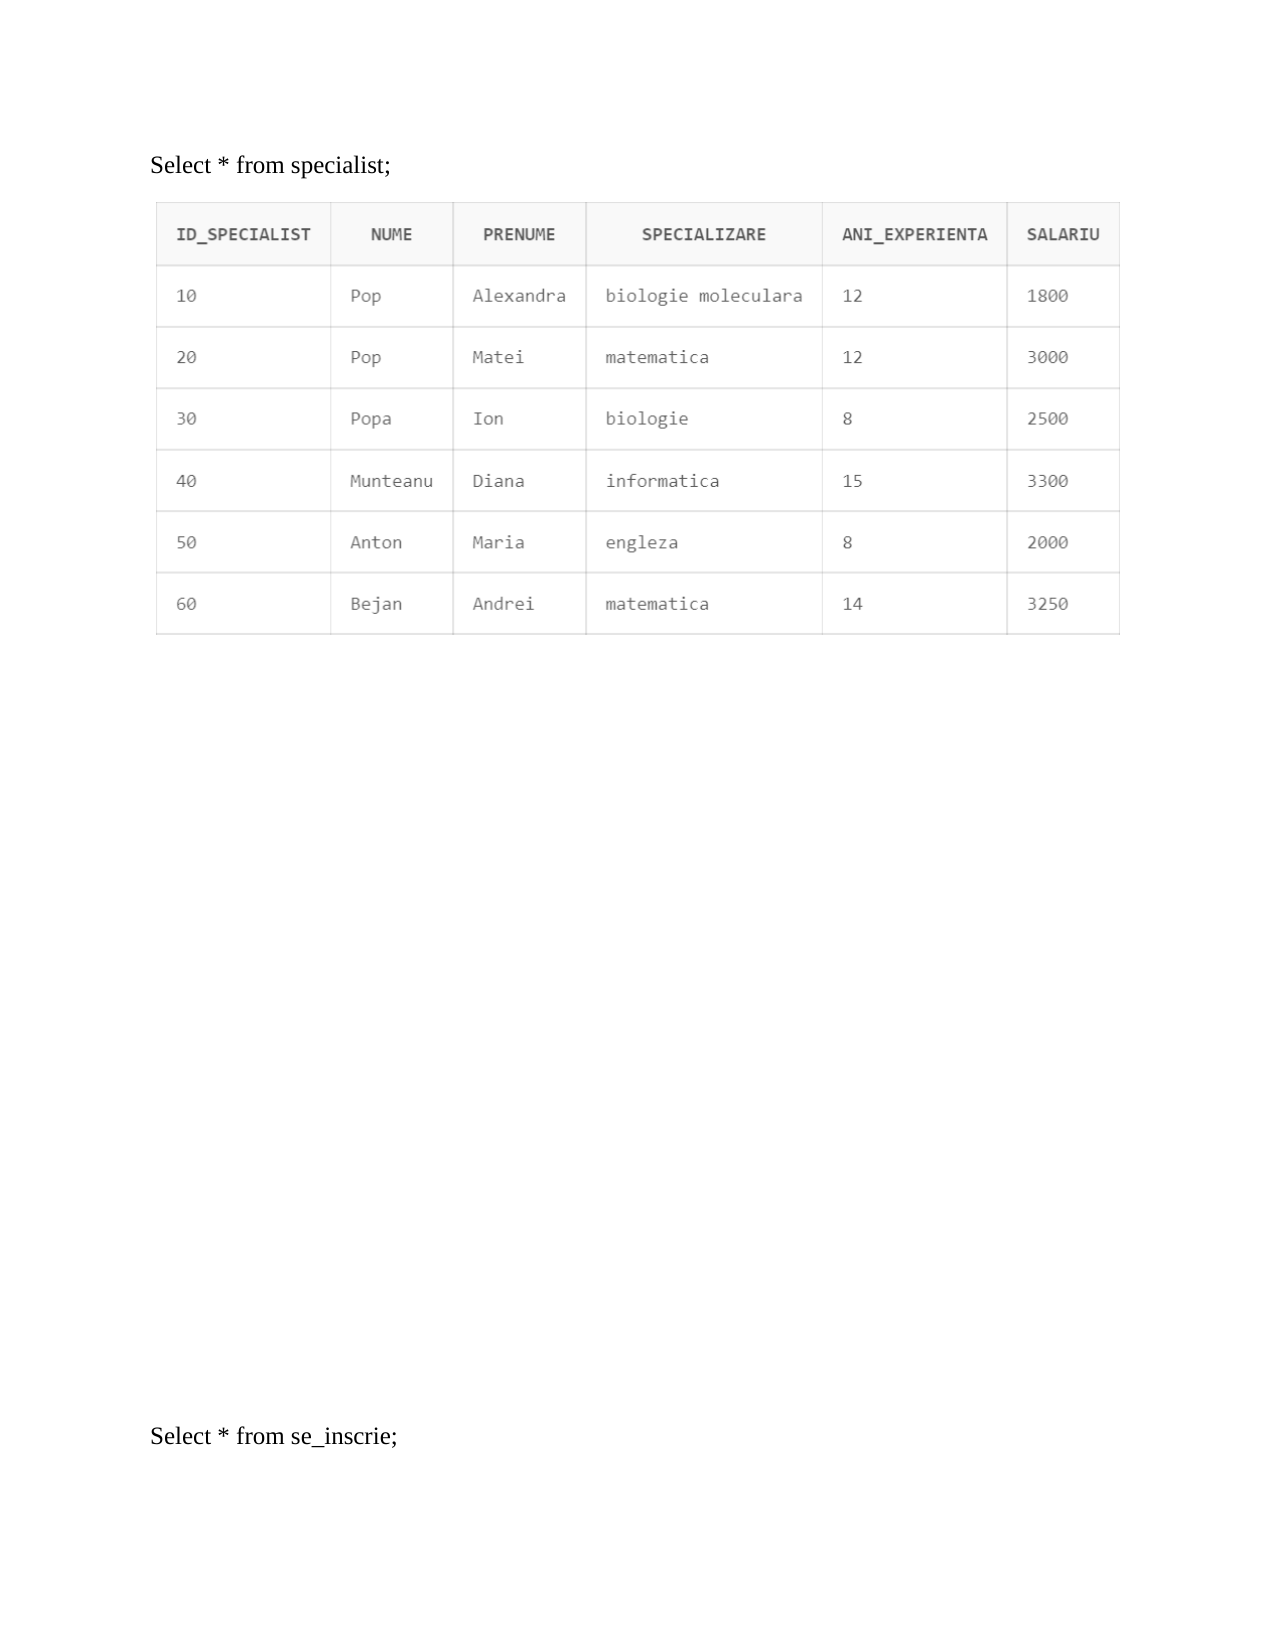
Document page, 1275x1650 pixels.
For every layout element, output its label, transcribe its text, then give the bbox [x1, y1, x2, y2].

picture [150, 197, 1125, 639]
text Select * from specialist; [150, 150, 1125, 179]
text Select * from se_inscrie; [150, 1421, 1125, 1450]
